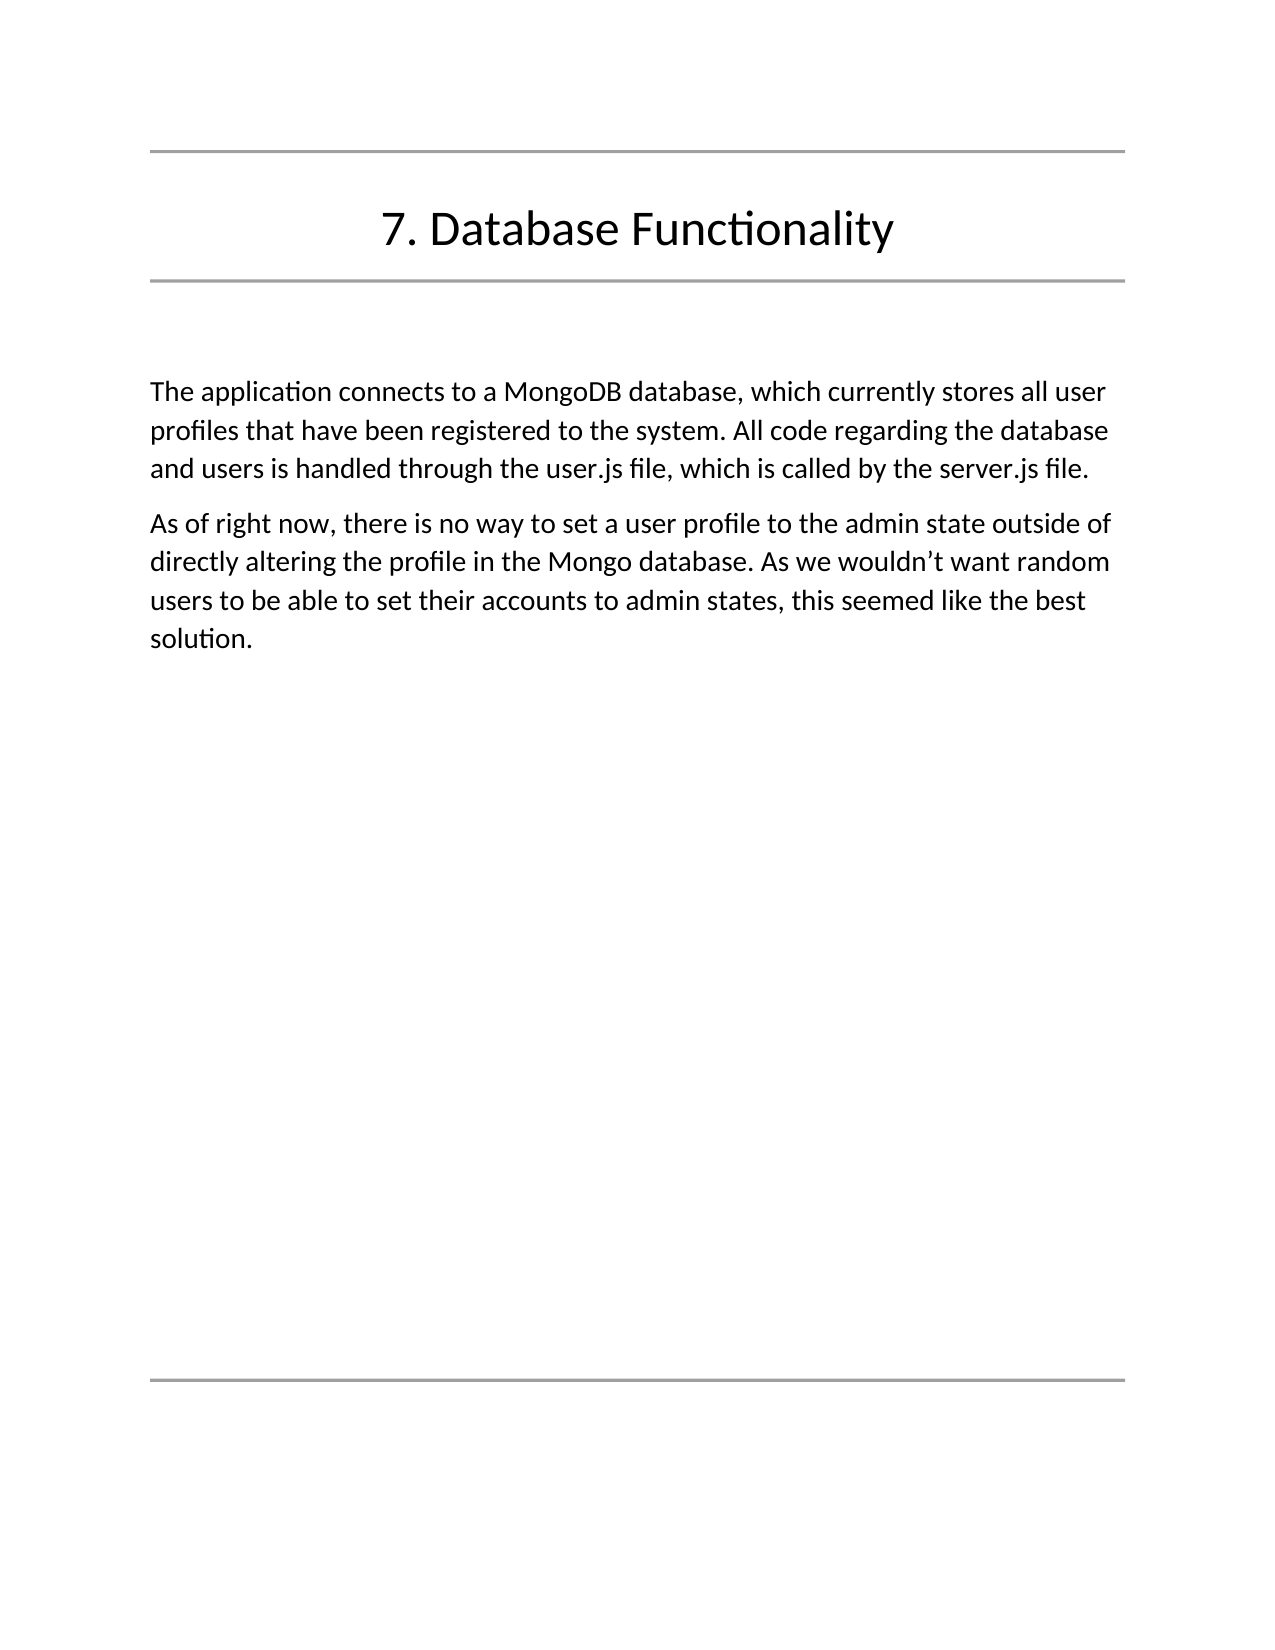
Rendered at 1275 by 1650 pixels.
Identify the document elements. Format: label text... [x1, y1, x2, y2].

text 7. Database Functionality [150, 197, 1125, 258]
text The application connects to a MongoDB database, which currently stores all user profiles that have been registered to the system. All code regarding the database and users is handled through the user.js file, which is called by the server.js file. [150, 373, 1125, 486]
text As of right now, there is no way to set a user profile to the admin state outside of directly altering the profile in the Mongo database. As we wouldn’t want random users to be able to set their accounts to admin states, this seemed like the best solution. [150, 505, 1125, 656]
